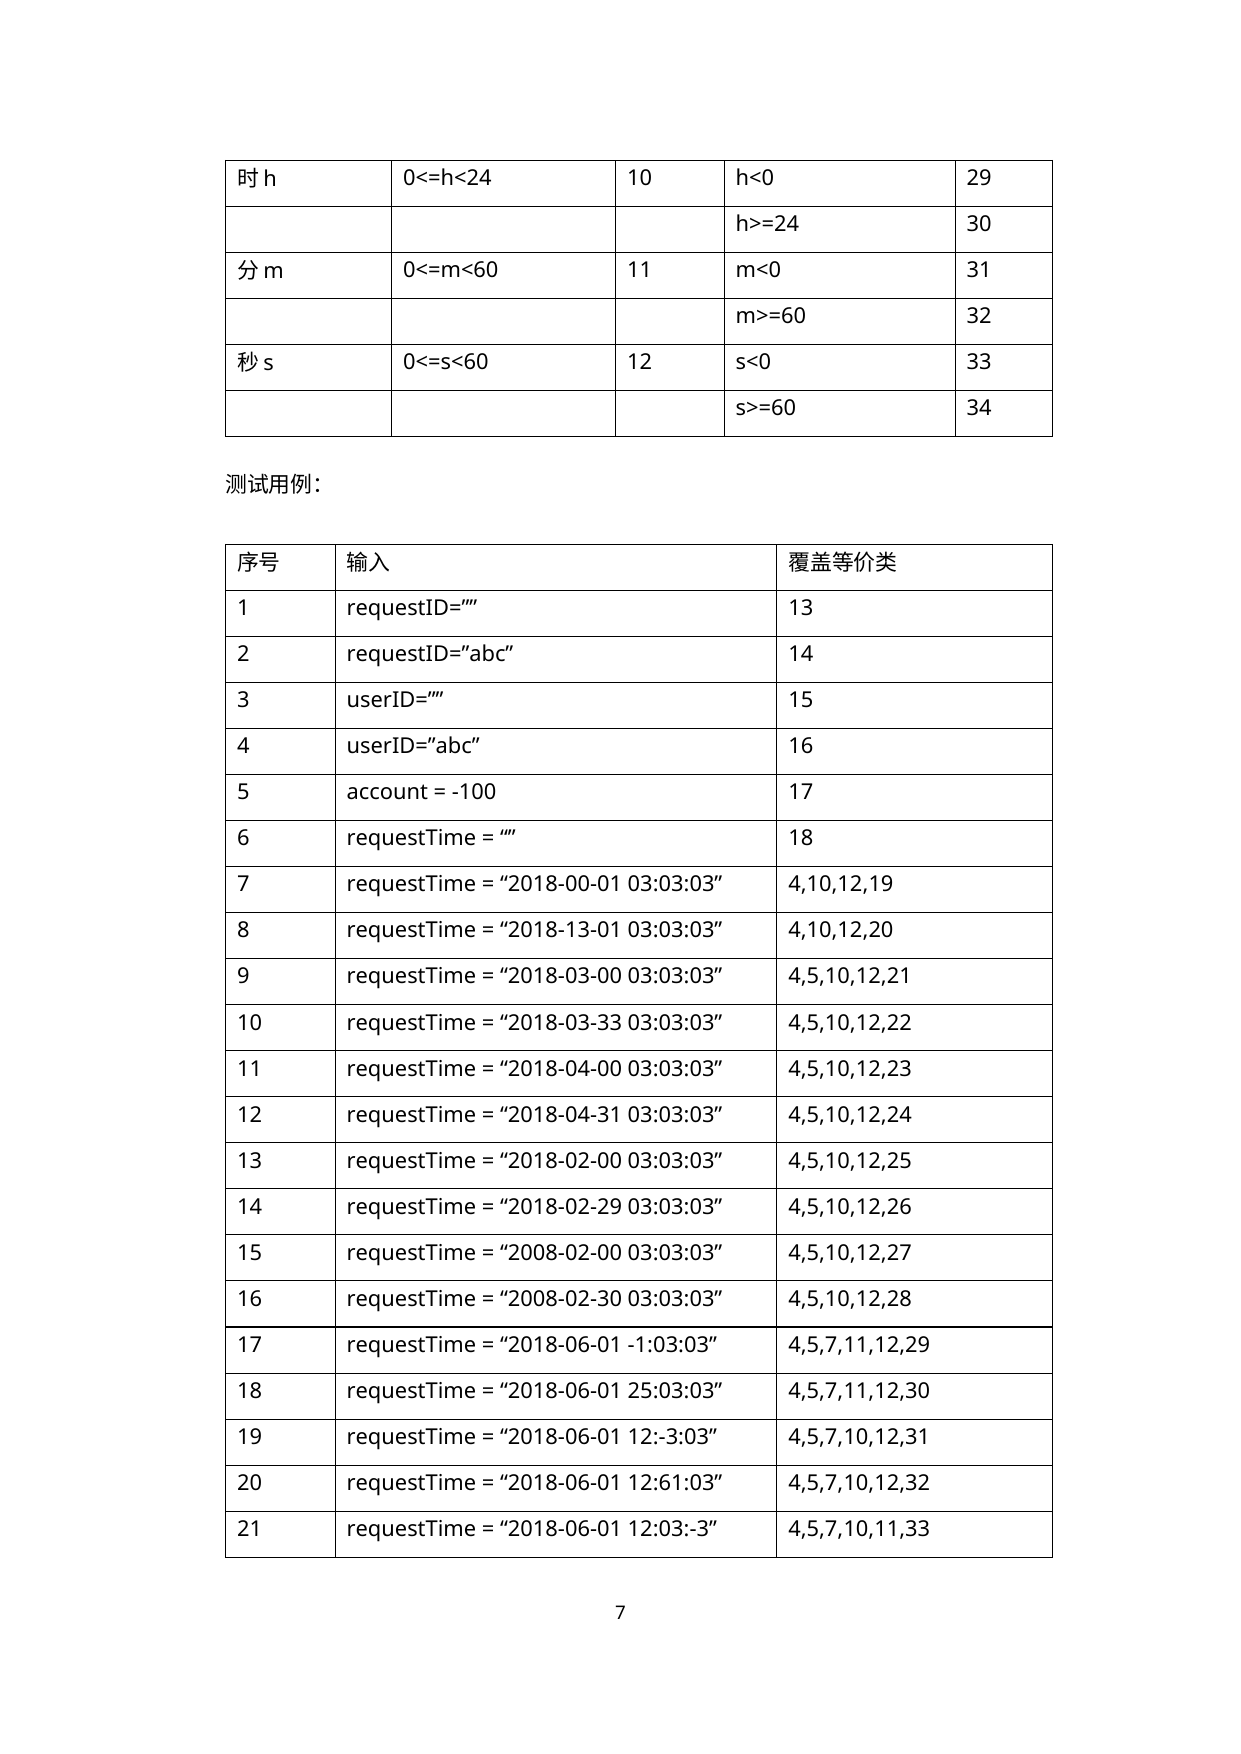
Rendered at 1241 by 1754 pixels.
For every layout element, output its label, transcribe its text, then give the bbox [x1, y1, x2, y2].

table_cell account = -100 [336, 775, 776, 820]
table_cell 4,5,10,12,24 [777, 1097, 1052, 1142]
table_cell 19 [226, 1420, 335, 1464]
table_cell s<0 [725, 345, 955, 390]
table_cell 15 [777, 683, 1052, 728]
table_cell requestTime = “2018-04-31 03:03:03” [336, 1097, 776, 1142]
table_cell 4,5,7,11,12,29 [777, 1328, 1052, 1372]
table_cell requestTime = “2018-06-01 25:03:03” [336, 1374, 776, 1418]
table_cell [616, 391, 724, 436]
table_cell requestTime = “2018-04-00 03:03:03” [336, 1051, 776, 1096]
table_cell 4,5,10,12,22 [777, 1005, 1052, 1050]
table_cell 时h [226, 161, 391, 206]
table_cell requestTime = “2008-02-00 03:03:03” [336, 1235, 776, 1280]
table_cell 4,5,7,11,12,30 [777, 1374, 1052, 1418]
table_cell 8 [226, 913, 335, 958]
table_cell 7 [226, 867, 335, 912]
table_cell 分m [226, 253, 391, 298]
table_cell requestTime = “2018-00-01 03:03:03” [336, 867, 776, 912]
table_header 输入 [336, 545, 776, 590]
table_cell 20 [226, 1466, 335, 1511]
table_cell requestTime = “” [336, 821, 776, 866]
table_cell requestTime = “2008-02-30 03:03:03” [336, 1281, 776, 1326]
table_cell 4 [226, 729, 335, 774]
table_cell requestTime = “2018-13-01 03:03:03” [336, 913, 776, 958]
list 测试用例： [225, 466, 1053, 499]
table_cell 6 [226, 821, 335, 866]
table_cell h>=24 [725, 207, 955, 252]
table_cell requestTime = “2018-06-01 -1:03:03” [336, 1328, 776, 1372]
table_cell 30 [956, 207, 1052, 252]
table_cell userID=”abc” [336, 729, 776, 774]
table_cell 31 [956, 253, 1052, 298]
table_cell 4,5,10,12,26 [777, 1189, 1052, 1234]
table_cell requestTime = “2018-06-01 12:03:-3” [336, 1512, 776, 1557]
table_cell 12 [226, 1097, 335, 1142]
table_cell 33 [956, 345, 1052, 390]
table_cell 13 [226, 1143, 335, 1188]
table_cell [392, 299, 615, 344]
table_cell 4,10,12,19 [777, 867, 1052, 912]
table_cell 10 [226, 1005, 335, 1050]
table_cell [392, 207, 615, 252]
table_header 序号 [226, 545, 335, 590]
table_cell 4,5,7,10,11,33 [777, 1512, 1052, 1557]
table_cell 17 [226, 1328, 335, 1372]
table_cell [226, 207, 391, 252]
table_cell h<0 [725, 161, 955, 206]
table_cell m>=60 [725, 299, 955, 344]
table_cell 17 [777, 775, 1052, 820]
table_cell requestTime = “2018-03-00 03:03:03” [336, 959, 776, 1004]
table_cell 11 [226, 1051, 335, 1096]
table_cell requestTime = “2018-06-01 12:-3:03” [336, 1420, 776, 1464]
table_cell m<0 [725, 253, 955, 298]
table_cell 18 [226, 1374, 335, 1418]
table_cell [226, 391, 391, 436]
table_cell userID=”” [336, 683, 776, 728]
table_cell requestTime = “2018-02-00 03:03:03” [336, 1143, 776, 1188]
table_cell 21 [226, 1512, 335, 1557]
table_cell [226, 299, 391, 344]
table_cell s>=60 [725, 391, 955, 436]
table_cell 0<=h<24 [392, 161, 615, 206]
table_cell 15 [226, 1235, 335, 1280]
table_cell requestID=”abc” [336, 637, 776, 682]
table_cell 4,5,10,12,28 [777, 1281, 1052, 1326]
table_cell 4,5,10,12,23 [777, 1051, 1052, 1096]
table_cell 18 [777, 821, 1052, 866]
table_cell requestTime = “2018-03-33 03:03:03” [336, 1005, 776, 1050]
table_cell requestTime = “2018-06-01 12:61:03” [336, 1466, 776, 1511]
table_cell 16 [777, 729, 1052, 774]
table_cell 14 [226, 1189, 335, 1234]
table_cell 4,10,12,20 [777, 913, 1052, 958]
table_cell [616, 207, 724, 252]
table_cell 秒s [226, 345, 391, 390]
table_cell 4,5,7,10,12,32 [777, 1466, 1052, 1511]
table_cell 3 [226, 683, 335, 728]
table_cell 0<=m<60 [392, 253, 615, 298]
table_cell 2 [226, 637, 335, 682]
table_cell 4,5,10,12,27 [777, 1235, 1052, 1280]
table_cell 14 [777, 637, 1052, 682]
table_cell 16 [226, 1281, 335, 1326]
table_cell 13 [777, 591, 1052, 636]
table_cell 32 [956, 299, 1052, 344]
table_cell 4,5,10,12,25 [777, 1143, 1052, 1188]
table_cell 1 [226, 591, 335, 636]
table_cell 4,5,10,12,21 [777, 959, 1052, 1004]
table_cell 11 [616, 253, 724, 298]
table_header 覆盖等价类 [777, 545, 1052, 590]
table_cell requestTime = “2018-02-29 03:03:03” [336, 1189, 776, 1234]
table_cell 12 [616, 345, 724, 390]
table_cell [392, 391, 615, 436]
table_cell 9 [226, 959, 335, 1004]
table_cell requestID=”” [336, 591, 776, 636]
table_cell 4,5,7,10,12,31 [777, 1420, 1052, 1464]
table_cell 10 [616, 161, 724, 206]
table_cell 0<=s<60 [392, 345, 615, 390]
table_cell [616, 299, 724, 344]
table_cell 29 [956, 161, 1052, 206]
table_cell 34 [956, 391, 1052, 436]
table_cell 5 [226, 775, 335, 820]
